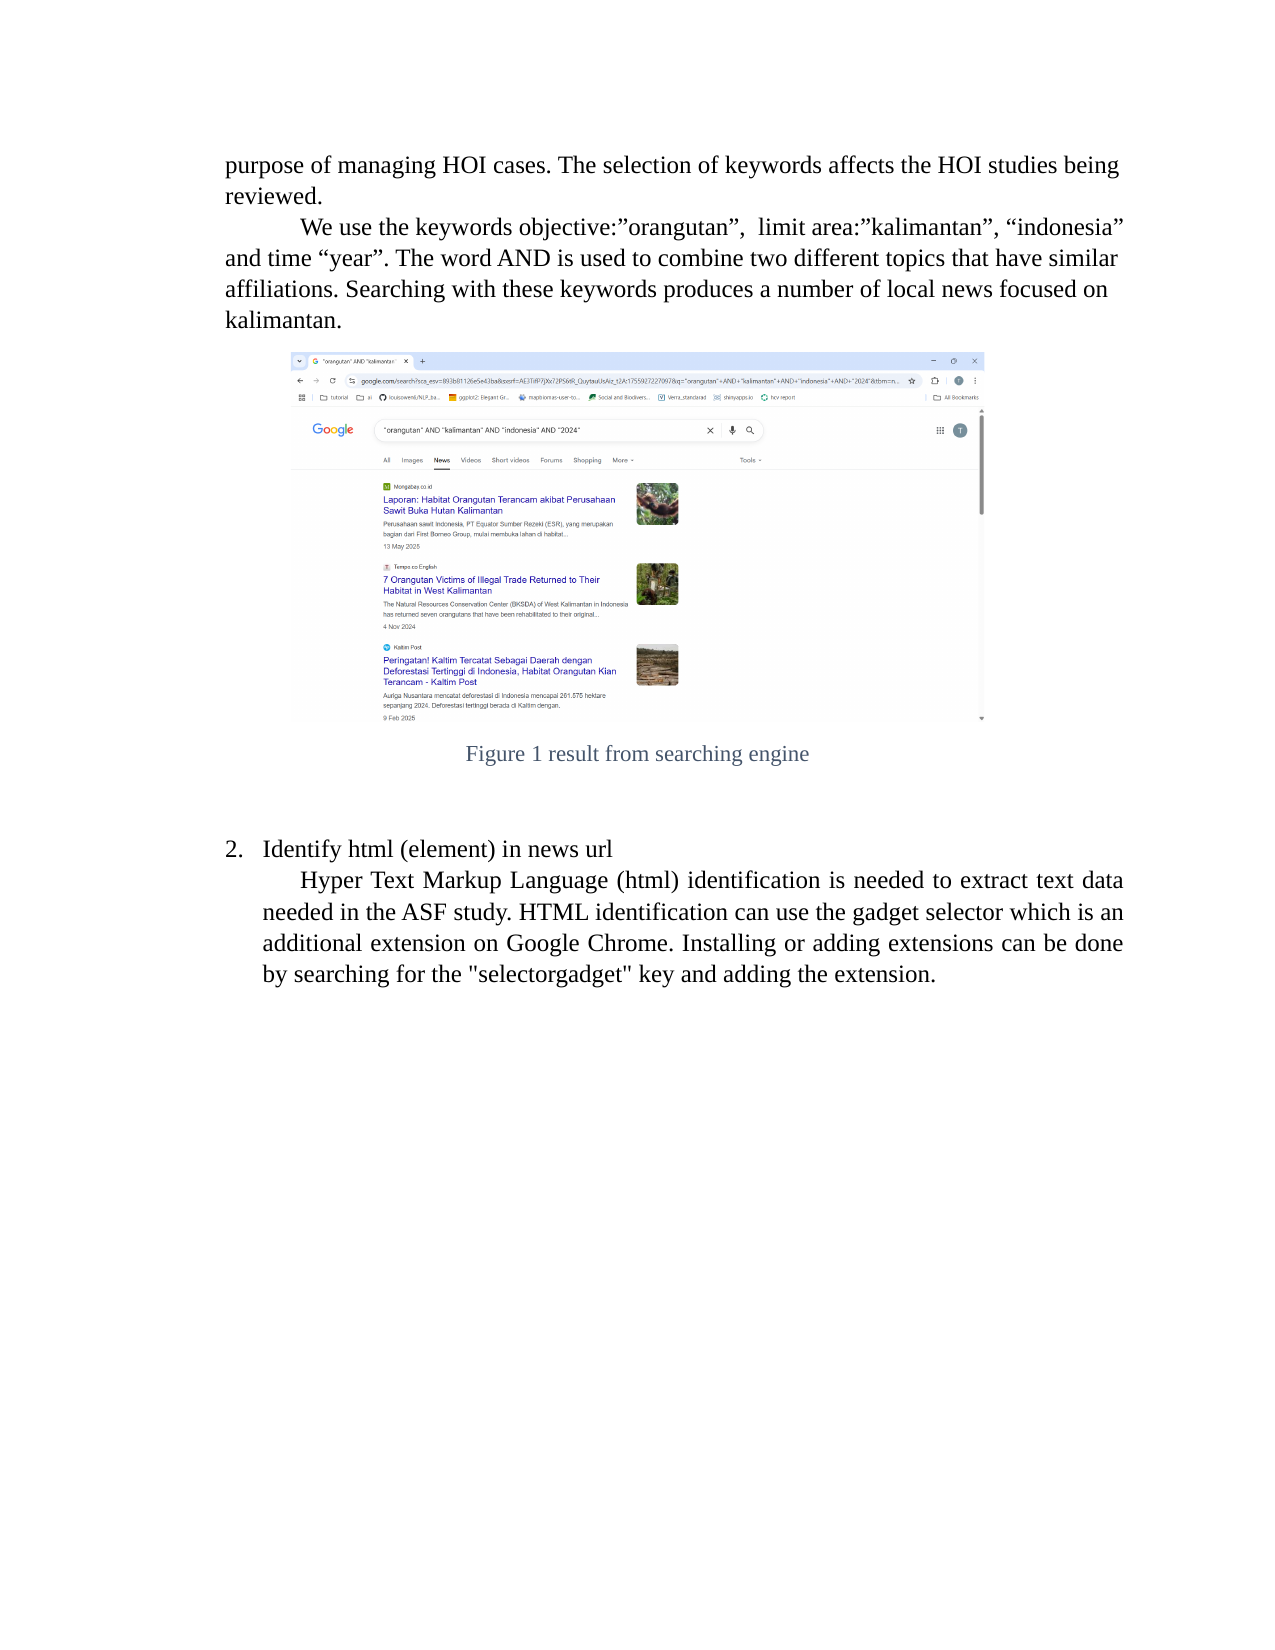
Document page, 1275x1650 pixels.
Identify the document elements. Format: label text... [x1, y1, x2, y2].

list Hyper Text Markup Language (html) identification is needed to extract text data needed in the ASF study. HTML identification can use the gadget selector which is an additional extension on Google Chrome. Installing or adding extensions can be done by searching for the "selectorgadget" key and adding the extension. [262, 866, 1125, 987]
list Identify html (element) in news url [225, 834, 1125, 863]
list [225, 150, 1125, 210]
text Figure 1 result from searching engine [150, 740, 1125, 767]
picture [290, 352, 985, 722]
list We use the keywords objective:”orangutan”, limit area:”kalimantan”, “indonesia” and time “year”. The word AND is used to combine two different topics that have similar affiliations. Searching with these keywords produces a number of local news focused on kalimantan. [225, 212, 1125, 334]
